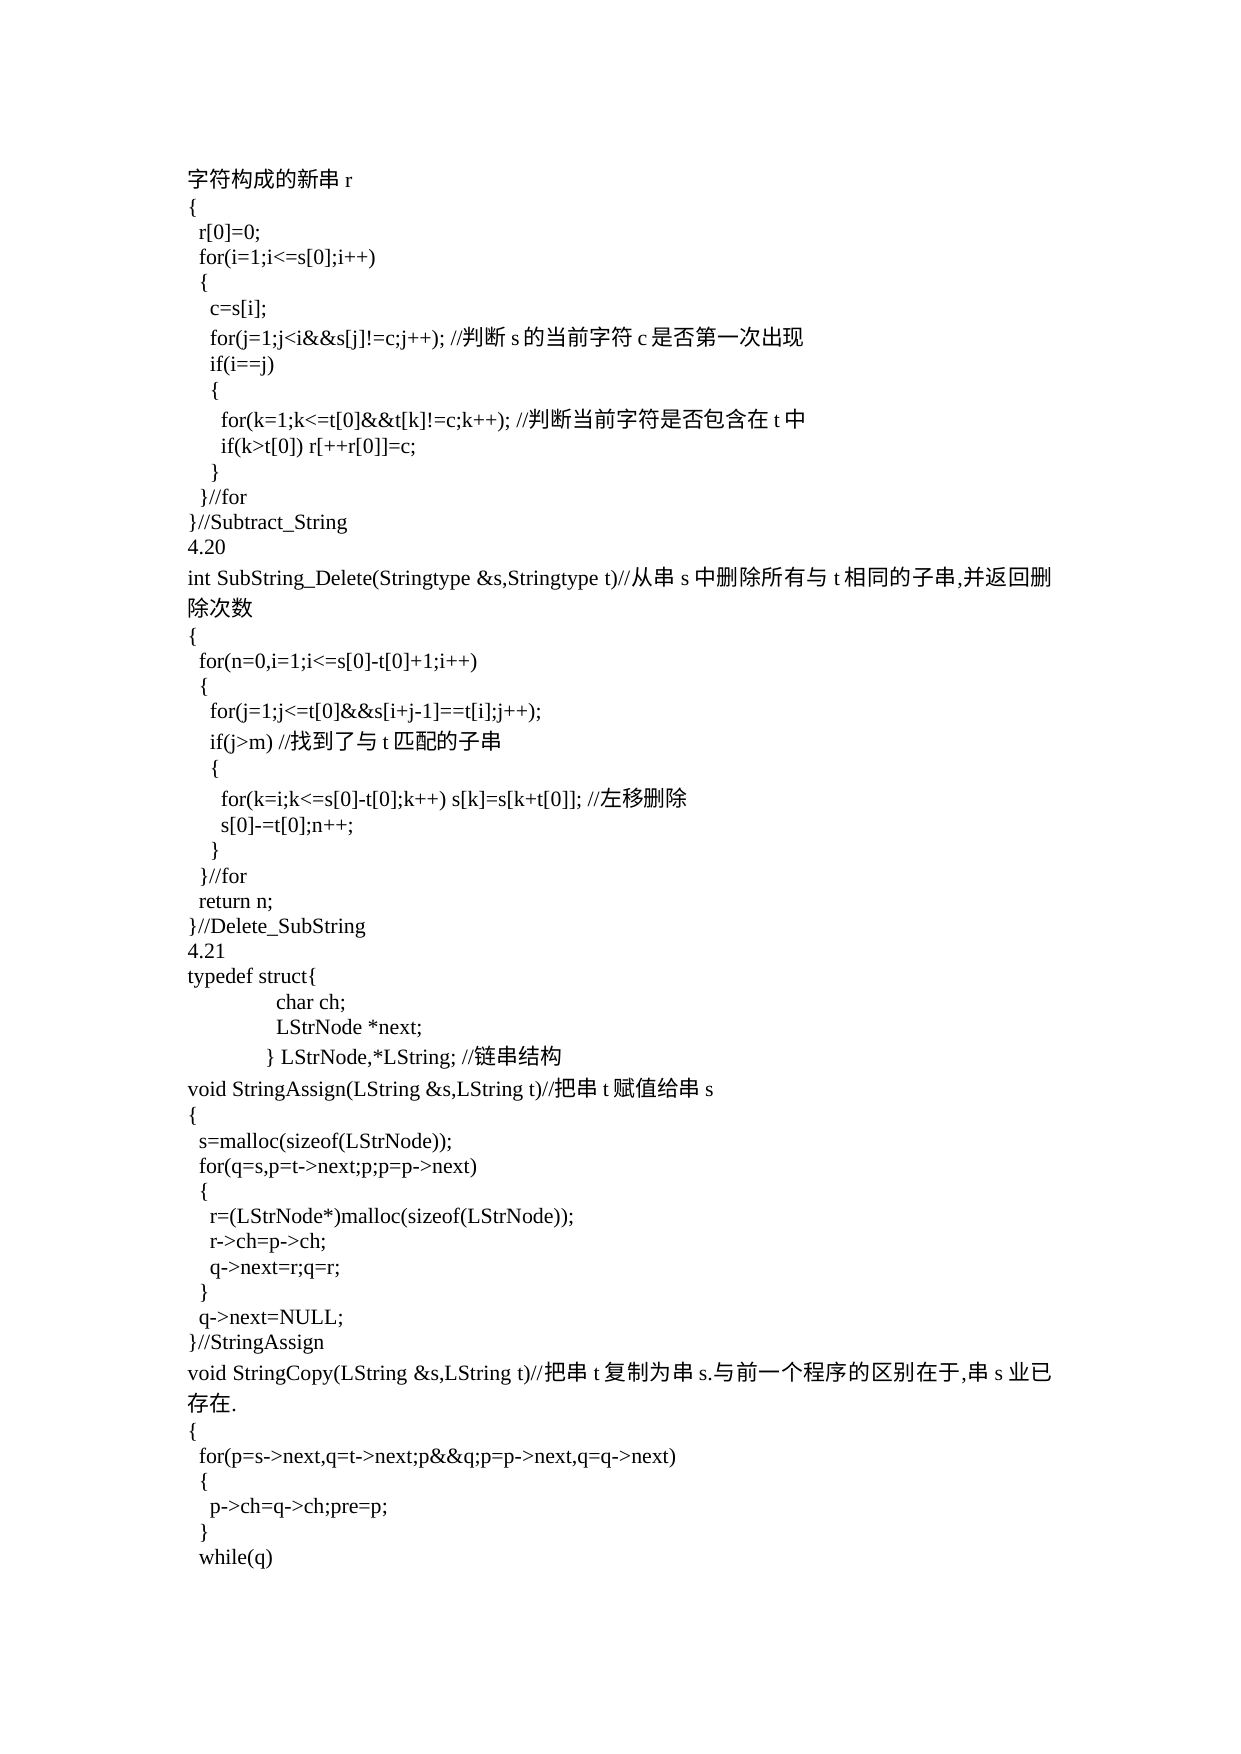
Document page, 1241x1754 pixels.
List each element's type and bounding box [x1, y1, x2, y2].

text [187, 162, 1053, 1569]
